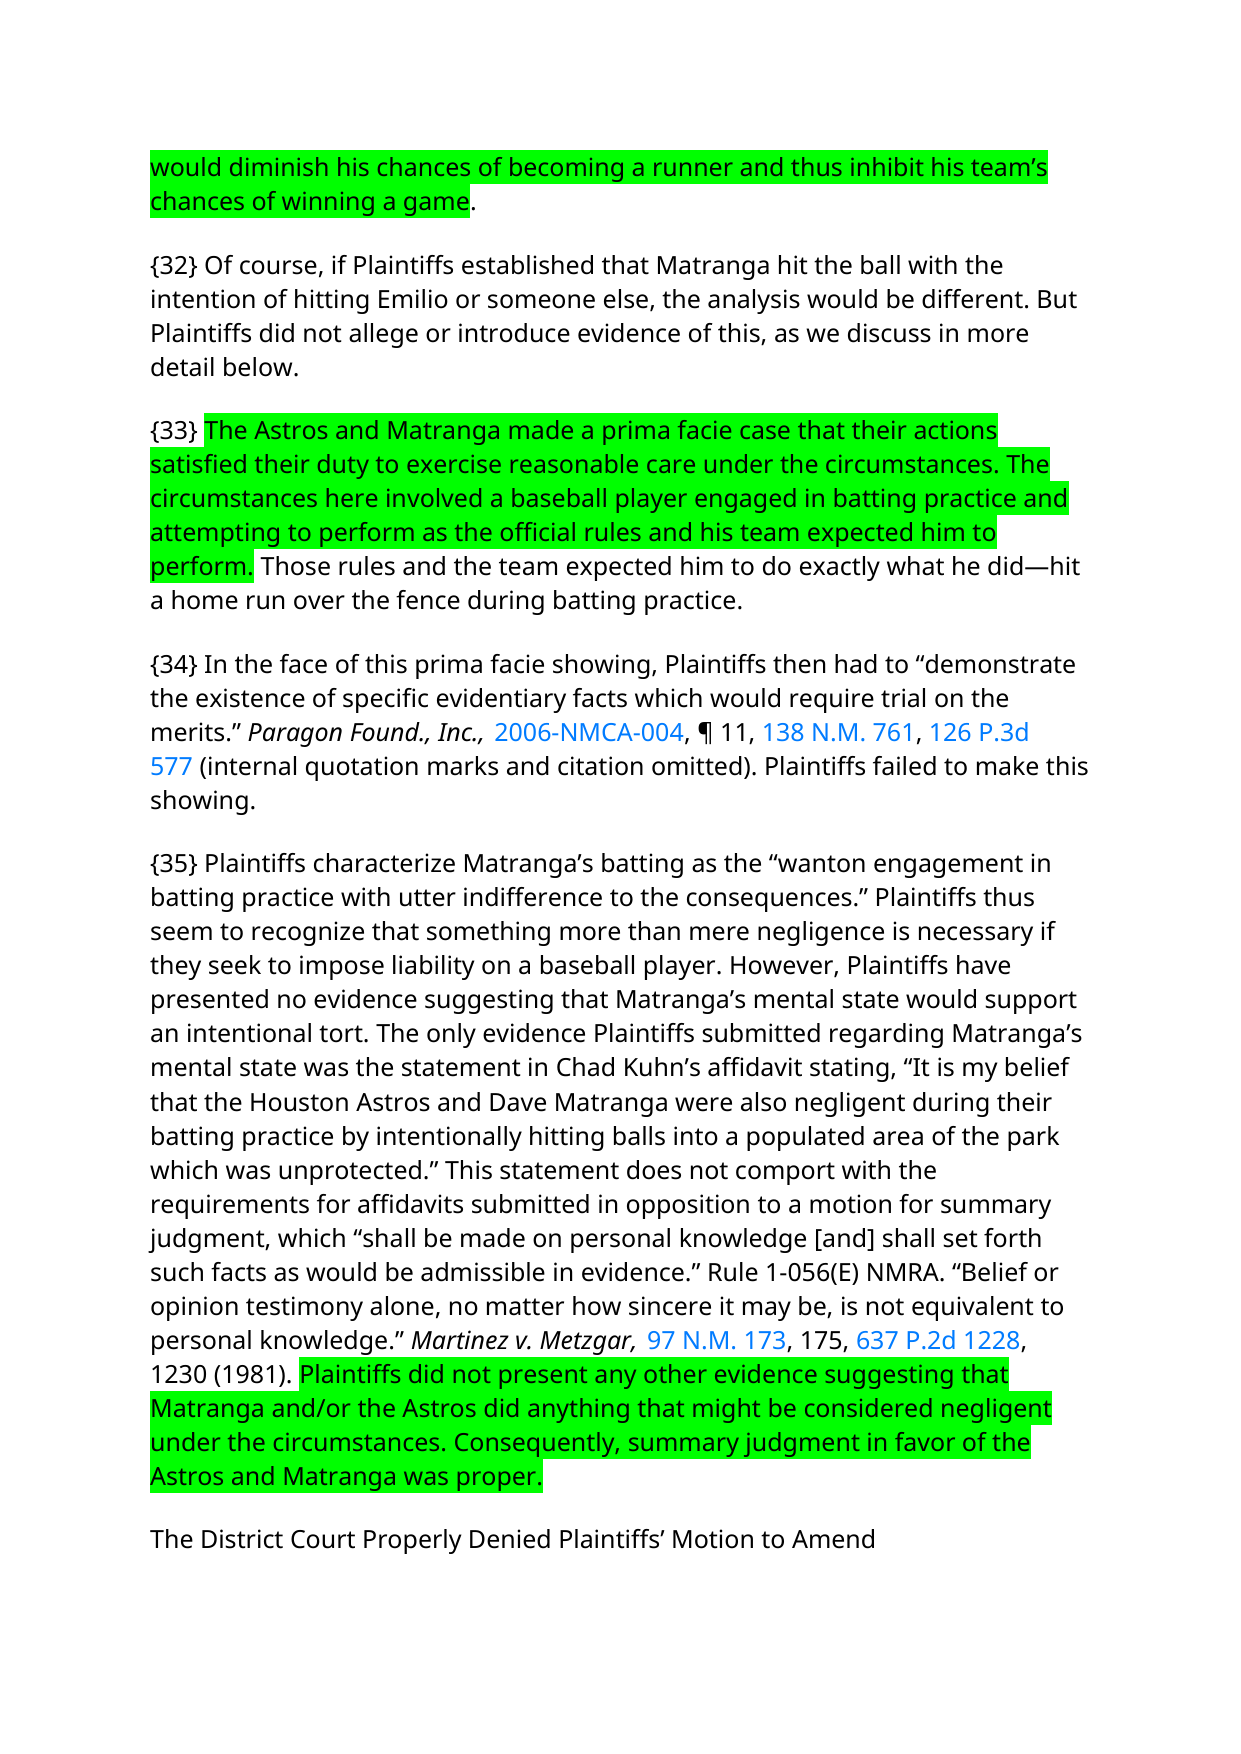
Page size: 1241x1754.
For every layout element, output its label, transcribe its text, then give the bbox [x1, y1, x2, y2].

text {34} In the face of this prima facie showing, Plaintiffs then had to “demonstrate the existence of specific evidentiary facts which would require trial on the merits.” Paragon Found., Inc., 2006-NMCA-004, ¶ 11, 138 N.M. 761, 126 P.3d 577 (internal quotation marks and citation omitted). Plaintiffs failed to make this showing. [150, 646, 1090, 817]
text {32} Of course, if Plaintiffs established that Matranga hit the ball with the intention of hitting Emilio or someone else, the analysis would be different. But Plaintiffs did not allege or introduce evidence of this, as we discuss in more detail below. [150, 247, 1090, 383]
text The District Court Properly Denied Plaintiffs’ Motion to Amend [150, 1522, 1090, 1556]
text {35} Plaintiffs characterize Matranga’s batting as the “wanton engagement in batting practice with utter indifference to the consequences.” Plaintiffs thus seem to recognize that something more than mere negligence is necessary if they seek to impose liability on a baseball player. However, Plaintiffs have presented no evidence suggesting that Matranga’s mental state would support an intentional tort. The only evidence Plaintiffs submitted regarding Matranga’s mental state was the statement in Chad Kuhn’s affidavit stating, “It is my belief that the Houston Astros and Dave Matranga were also negligent during their batting practice by intentionally hitting balls into a populated area of the park which was unprotected.” This statement does not comport with the requirements for affidavits submitted in opposition to a motion for summary judgment, which “shall be made on personal knowledge [and] shall set forth such facts as would be admissible in evidence.” Rule 1-056(E) NMRA. “Belief or opinion testimony alone, no matter how sincere it may be, is not equivalent to personal knowledge.” Martinez v. Metzgar, 97 N.M. 173, 175, 637 P.2d 1228, 1230 (1981). Plaintiffs did not present any other evidence suggesting that Matranga and/or the Astros did anything that might be considered negligent under the circumstances. Consequently, summary judgment in favor of the Astros and Matranga was proper. [150, 846, 1090, 1493]
text {33} The Astros and Matranga made a prima facie case that their actions satisfied their duty to exercise reasonable care under the circumstances. The circumstances here involved a baseball player engaged in batting practice and attempting to perform as the official rules and his team expected him to perform. Those rules and the team expected him to do exactly what he did—hit a home run over the fence during batting practice. [150, 413, 1090, 617]
